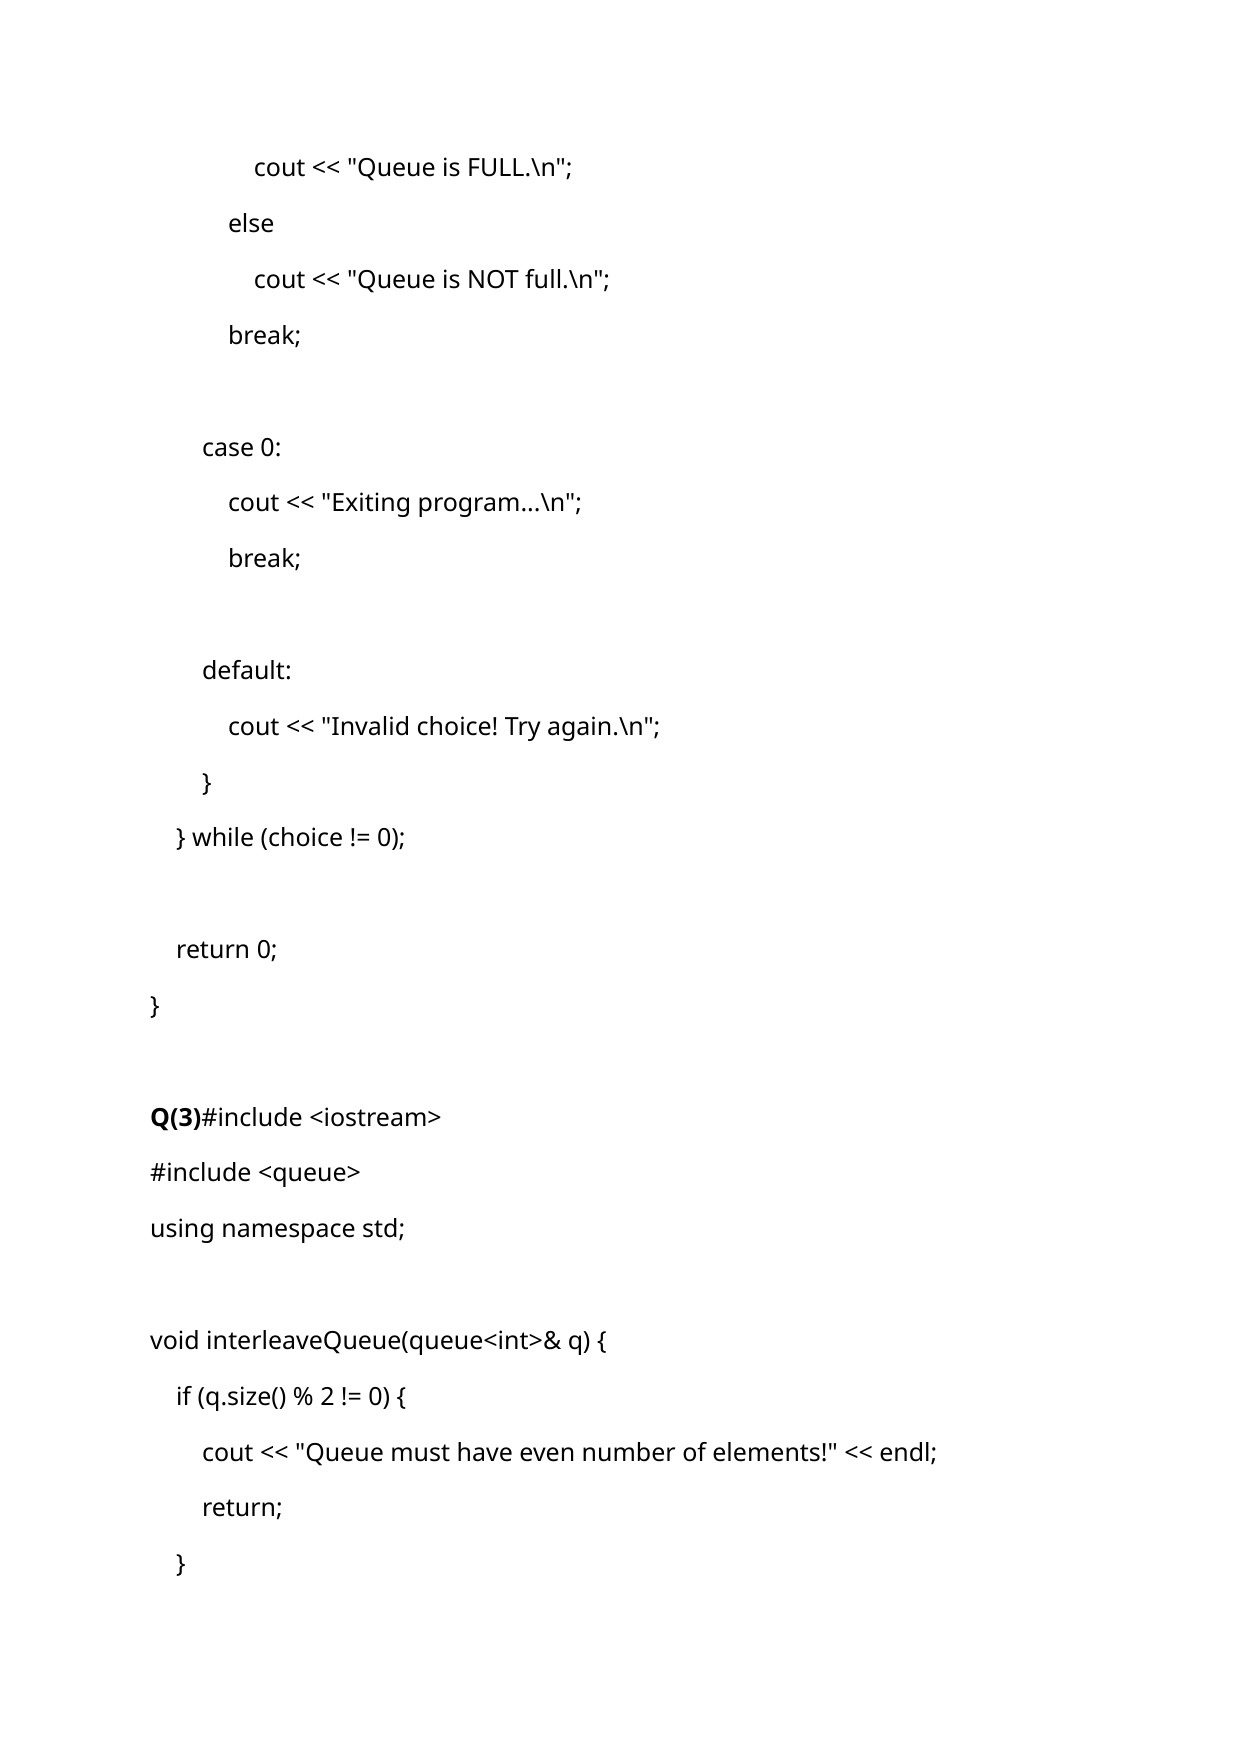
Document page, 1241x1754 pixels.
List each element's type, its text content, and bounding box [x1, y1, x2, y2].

text void interleaveQueue(queue<int>& q) { [150, 1322, 1090, 1357]
text cout << "Exiting program...\n"; [150, 485, 1090, 519]
text case 0: [150, 429, 1090, 463]
text using namespace std; [150, 1211, 1090, 1245]
text #include <queue> [150, 1155, 1090, 1189]
text cout << "Invalid choice! Try again.\n"; [150, 708, 1090, 742]
text cout << "Queue is FULL.\n"; [150, 150, 1090, 184]
text cout << "Queue is NOT full.\n"; [150, 262, 1090, 296]
text break; [150, 317, 1090, 352]
text default: [150, 652, 1090, 687]
text } while (choice != 0); [150, 820, 1090, 854]
text else [150, 206, 1090, 240]
text if (q.size() % 2 != 0) { [150, 1378, 1090, 1412]
text return 0; [150, 932, 1090, 966]
text } [150, 1546, 1090, 1580]
text cout << "Queue must have even number of elements!" << endl; [150, 1434, 1090, 1468]
text } [150, 764, 1090, 798]
text return; [150, 1490, 1090, 1524]
text Q(3)#include <iostream> [150, 1099, 1090, 1133]
text break; [150, 541, 1090, 575]
text } [150, 987, 1090, 1022]
